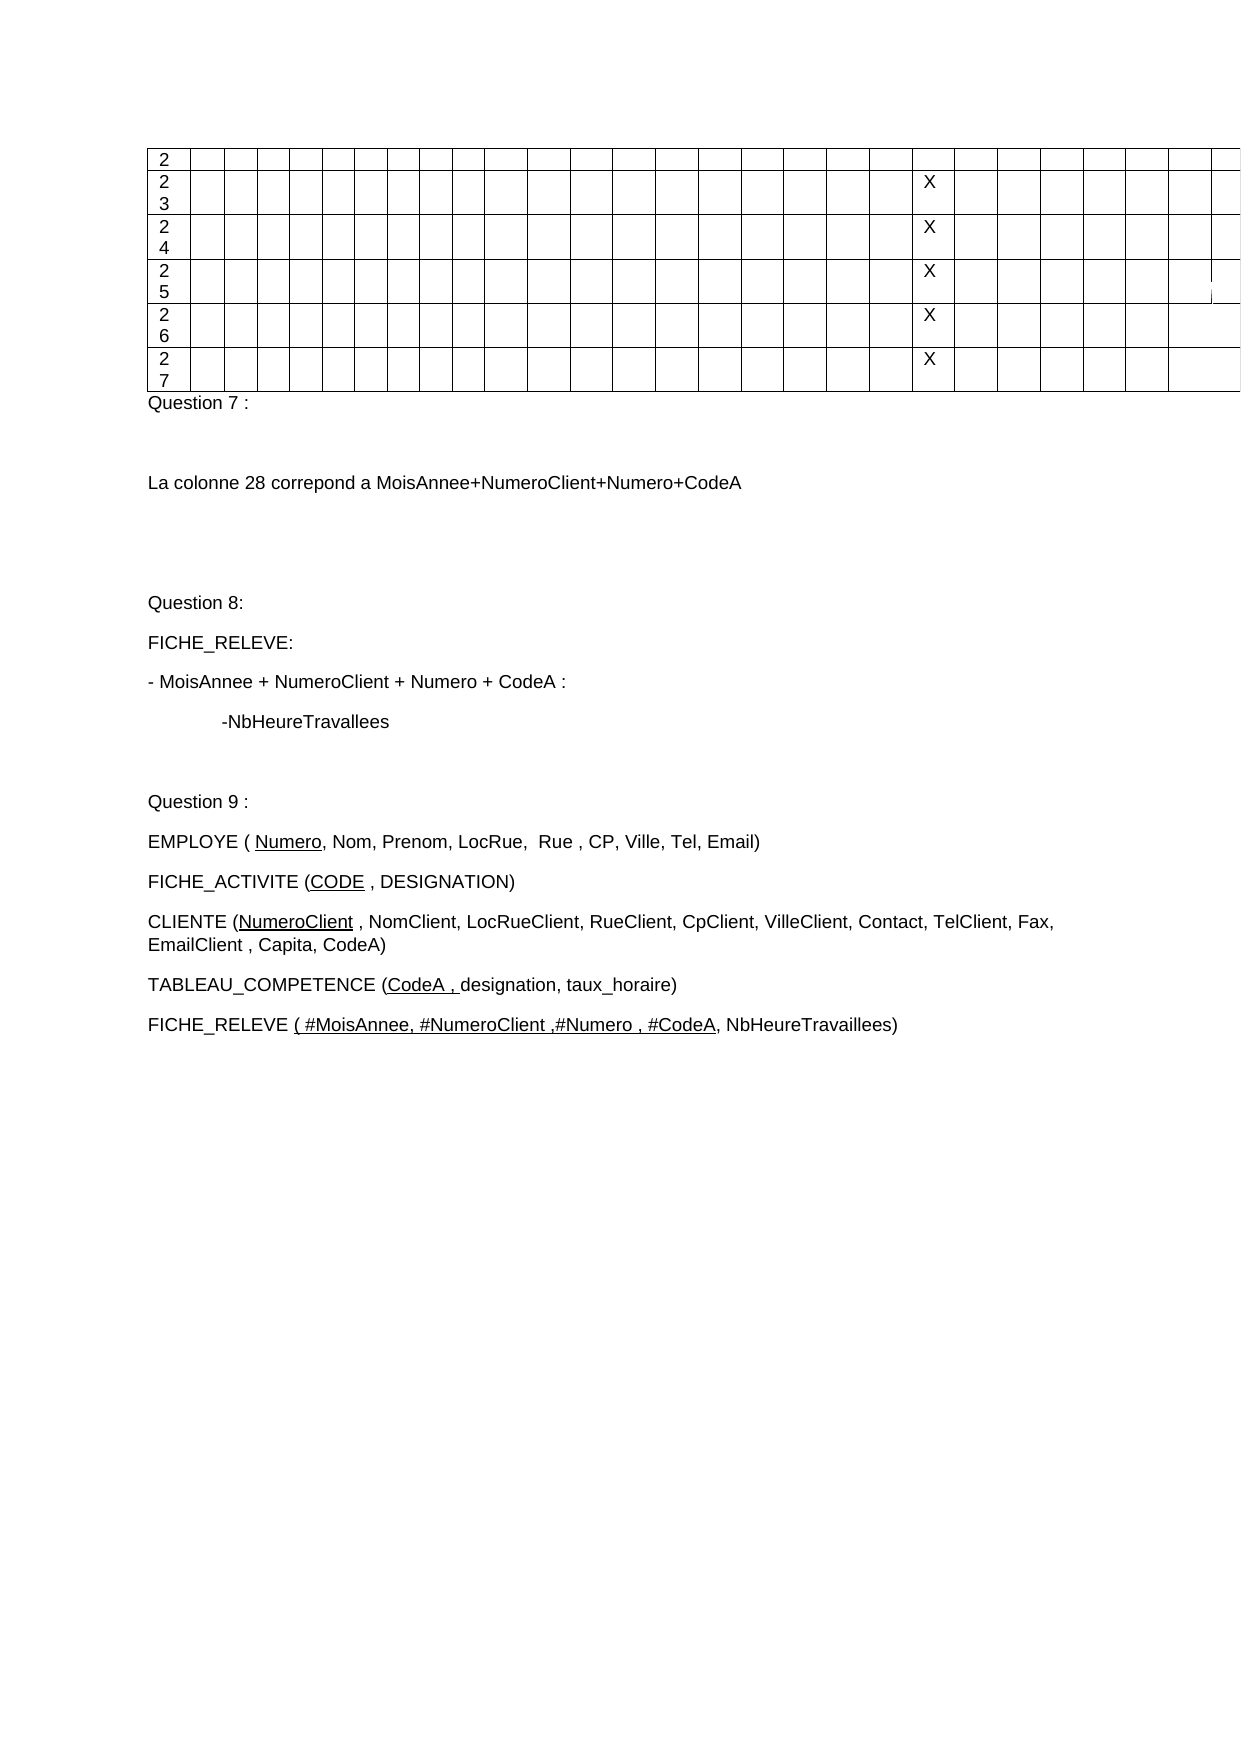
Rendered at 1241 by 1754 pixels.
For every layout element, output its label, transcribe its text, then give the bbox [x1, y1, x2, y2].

table_cell [1169, 260, 1211, 303]
table_cell [191, 260, 224, 303]
table_cell X [913, 304, 954, 347]
table_cell [1126, 171, 1168, 214]
table_cell [827, 348, 869, 391]
table_cell [742, 149, 783, 170]
table_cell [870, 304, 912, 347]
table_cell [1212, 171, 1240, 214]
text FICHE_RELEVE: [148, 631, 1093, 653]
text FICHE_ACTIVITE (CODE , DESIGNATION) [148, 871, 1093, 892]
table_cell [1126, 348, 1168, 391]
table_cell [1084, 348, 1125, 391]
table_cell [258, 348, 289, 391]
table_cell [998, 215, 1040, 258]
table_cell [225, 171, 257, 214]
table_cell [355, 149, 387, 170]
table_cell [784, 348, 826, 391]
table_cell [1126, 260, 1168, 303]
table_cell [827, 215, 869, 258]
table_cell [613, 304, 655, 347]
table_cell [191, 171, 224, 214]
table_cell [191, 215, 224, 258]
table_cell [528, 348, 570, 391]
text -NbHeureTravallees [148, 711, 1093, 733]
table_cell [388, 304, 419, 347]
table_cell [784, 149, 826, 170]
table_cell [870, 260, 912, 303]
table_cell [955, 215, 997, 258]
table_cell X [913, 348, 954, 391]
table_cell [1084, 304, 1125, 347]
table_cell [998, 149, 1040, 170]
table_cell [485, 171, 527, 214]
table_cell [290, 348, 322, 391]
table_cell [1041, 149, 1083, 170]
table_cell [191, 348, 224, 391]
table_cell [388, 215, 419, 258]
table_cell [613, 215, 655, 258]
table_cell [656, 171, 698, 214]
table_cell [699, 304, 741, 347]
table_cell [742, 260, 783, 303]
table_cell X [913, 215, 954, 258]
text EMPLOYE ( Numero, Nom, Prenom, LocRue, Rue , CP, Ville, Tel, Email) [148, 831, 1093, 852]
table_cell [1126, 304, 1168, 347]
table_cell [1169, 171, 1211, 214]
table_cell [613, 348, 655, 391]
table_cell [355, 171, 387, 214]
table_cell [571, 171, 612, 214]
table_cell [225, 215, 257, 258]
text Question 8: [148, 592, 1093, 613]
table_cell [742, 215, 783, 258]
table_cell [955, 171, 997, 214]
table_cell [870, 348, 912, 391]
table_cell [1084, 149, 1125, 170]
table_cell [571, 348, 612, 391]
table_cell [355, 215, 387, 258]
table_cell [656, 348, 698, 391]
table_cell [1041, 304, 1083, 347]
table_cell [225, 149, 257, 170]
table_cell [355, 348, 387, 391]
table_cell [1212, 260, 1240, 303]
text Question 7 : [148, 392, 1093, 414]
table_cell [290, 260, 322, 303]
table_cell 26 [148, 304, 190, 347]
table_cell [485, 260, 527, 303]
table_cell [784, 260, 826, 303]
table_cell [998, 348, 1040, 391]
table_cell [1169, 215, 1211, 258]
table_cell [225, 348, 257, 391]
table_cell [258, 260, 289, 303]
table_cell [656, 260, 698, 303]
table_cell [1084, 171, 1125, 214]
table_cell [998, 171, 1040, 214]
table_cell [453, 348, 484, 391]
table_cell [420, 171, 452, 214]
table_cell [290, 304, 322, 347]
table_cell [355, 304, 387, 347]
table_cell [453, 149, 484, 170]
table_cell [420, 260, 452, 303]
table_cell [656, 149, 698, 170]
text - MoisAnnee + NumeroClient + Numero + CodeA : [148, 671, 1093, 693]
table_cell [485, 348, 527, 391]
table_cell [1212, 149, 1240, 170]
table_cell [420, 304, 452, 347]
table_cell [656, 304, 698, 347]
table_cell [784, 171, 826, 214]
table_cell [323, 260, 354, 303]
table_cell [1041, 348, 1083, 391]
table_cell 24 [148, 215, 190, 258]
table_cell 23 [148, 171, 190, 214]
table_cell 22 [148, 149, 190, 170]
text La colonne 28 correpond a MoisAnnee+NumeroClient+Numero+CodeA [148, 472, 1093, 493]
table_cell [258, 215, 289, 258]
table_cell 25 [148, 260, 190, 303]
table_cell [528, 304, 570, 347]
table_cell [699, 215, 741, 258]
table_cell [613, 171, 655, 214]
text TABLEAU_COMPETENCE (CodeA , designation, taux_horaire) [148, 974, 1093, 995]
table_cell [528, 260, 570, 303]
table_cell [388, 260, 419, 303]
table_cell [453, 260, 484, 303]
table_cell [290, 171, 322, 214]
table_cell [613, 149, 655, 170]
table_cell [528, 171, 570, 214]
table_cell [699, 348, 741, 391]
text CLIENTE (NumeroClient , NomClient, LocRueClient, RueClient, CpClient, VilleClient, Contact, TelClient, Fax, EmailClient , Capita, CodeA) [148, 911, 1093, 956]
table_cell [420, 149, 452, 170]
table_cell [388, 149, 419, 170]
table_cell [1212, 215, 1240, 258]
table_cell [571, 260, 612, 303]
table_cell [955, 260, 997, 303]
table_cell [388, 171, 419, 214]
table_cell [699, 171, 741, 214]
table_cell [955, 304, 997, 347]
table_cell [1084, 260, 1125, 303]
table_cell [323, 215, 354, 258]
table_cell [827, 171, 869, 214]
table_cell [699, 149, 741, 170]
table_cell [258, 304, 289, 347]
table_cell [323, 348, 354, 391]
table_cell X [913, 149, 954, 170]
table_cell [1169, 348, 1240, 391]
table_cell [827, 149, 869, 170]
table_cell [1169, 149, 1211, 170]
table_cell [453, 215, 484, 258]
table_cell [323, 149, 354, 170]
table_cell [453, 304, 484, 347]
table_cell [225, 304, 257, 347]
table_cell X [913, 171, 954, 214]
table_cell [290, 215, 322, 258]
table_cell [225, 260, 257, 303]
table_cell [742, 171, 783, 214]
table_cell [571, 215, 612, 258]
table_cell [870, 215, 912, 258]
table_cell [420, 348, 452, 391]
table_cell [742, 348, 783, 391]
text FICHE_RELEVE ( #MoisAnnee, #NumeroClient ,#Numero , #CodeA, NbHeureTravaillees) [148, 1014, 1093, 1035]
table_cell [355, 260, 387, 303]
table_cell [827, 260, 869, 303]
table_cell [998, 260, 1040, 303]
table_cell [323, 304, 354, 347]
table_cell 27 [148, 348, 190, 391]
table_cell [1041, 215, 1083, 258]
table_cell [191, 149, 224, 170]
table_cell [485, 304, 527, 347]
table_cell [453, 171, 484, 214]
table_cell [388, 348, 419, 391]
table_cell [784, 304, 826, 347]
table_cell [955, 348, 997, 391]
table_cell [870, 149, 912, 170]
table_cell [955, 149, 997, 170]
table_cell [571, 149, 612, 170]
table_cell [485, 215, 527, 258]
table_cell [258, 149, 289, 170]
table_cell [699, 260, 741, 303]
table_cell [485, 149, 527, 170]
table_cell [613, 260, 655, 303]
table_cell [191, 304, 224, 347]
table_cell [1041, 171, 1083, 214]
table_cell [1169, 304, 1240, 347]
table_cell [870, 171, 912, 214]
table_cell [1126, 215, 1168, 258]
table_cell [528, 149, 570, 170]
table_cell [1126, 149, 1168, 170]
table_cell [420, 215, 452, 258]
table_cell [290, 149, 322, 170]
table_cell [1041, 260, 1083, 303]
table_cell [742, 304, 783, 347]
table_cell [571, 304, 612, 347]
table_cell [528, 215, 570, 258]
table_cell [827, 304, 869, 347]
table_cell X [913, 260, 954, 303]
table_cell [656, 215, 698, 258]
table_cell [784, 215, 826, 258]
table_cell [258, 171, 289, 214]
table_cell [323, 171, 354, 214]
text Question 9 : [148, 791, 1093, 813]
table_cell [998, 304, 1040, 347]
table_cell [1084, 215, 1125, 258]
